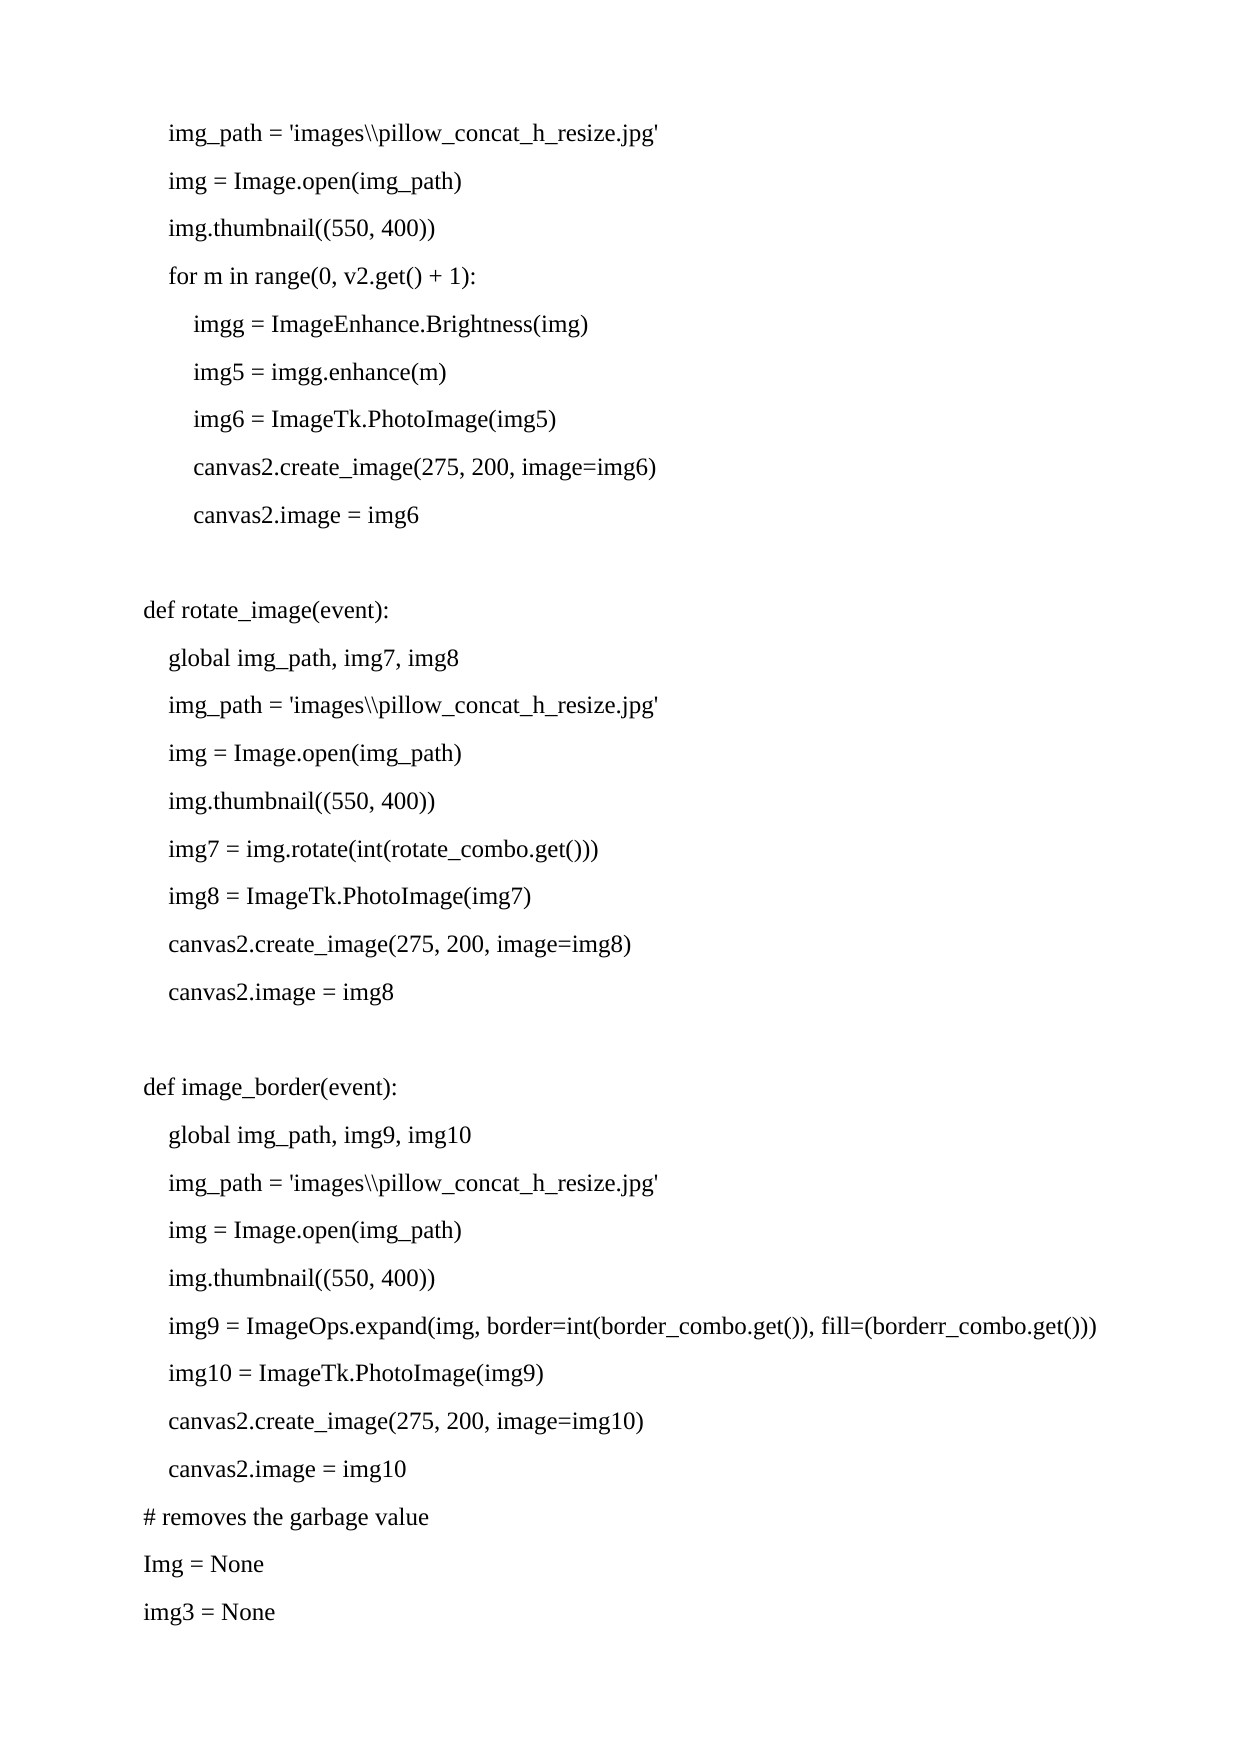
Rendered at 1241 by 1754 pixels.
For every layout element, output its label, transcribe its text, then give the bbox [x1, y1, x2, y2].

text img_path = 'images\\pillow_concat_h_resize.jpg' [118, 691, 1122, 719]
text img.thumbnail((550, 400)) [118, 213, 1122, 242]
text img8 = ImageTk.PhotoImage(img7) [118, 881, 1122, 910]
text canvas2.create_image(275, 200, image=img6) [118, 452, 1122, 481]
text img.thumbnail((550, 400)) [118, 786, 1122, 815]
text canvas2.image = img6 [118, 500, 1122, 528]
text img6 = ImageTk.PhotoImage(img5) [118, 404, 1122, 433]
text img7 = img.rotate(int(rotate_combo.get())) [118, 834, 1122, 862]
text canvas2.image = img8 [118, 977, 1122, 1006]
text img9 = ImageOps.expand(img, border=int(border_combo.get()), fill=(borderr_combo.get())) [118, 1311, 1122, 1339]
text img3 = None [118, 1597, 1122, 1626]
text img.thumbnail((550, 400)) [118, 1263, 1122, 1292]
text Img = None [118, 1549, 1122, 1578]
text def image_border(event): [118, 1072, 1122, 1101]
text img = Image.open(img_path) [118, 738, 1122, 767]
text img = Image.open(img_path) [118, 166, 1122, 194]
text img5 = imgg.enhance(m) [118, 357, 1122, 385]
text def rotate_image(event): [118, 595, 1122, 624]
text canvas2.image = img10 [118, 1454, 1122, 1483]
text img = Image.open(img_path) [118, 1215, 1122, 1244]
text canvas2.create_image(275, 200, image=img8) [118, 929, 1122, 958]
text img10 = ImageTk.PhotoImage(img9) [118, 1358, 1122, 1387]
text global img_path, img7, img8 [118, 643, 1122, 672]
text img_path = 'images\\pillow_concat_h_resize.jpg' [118, 118, 1122, 147]
text for m in range(0, v2.get() + 1): [118, 261, 1122, 290]
text canvas2.create_image(275, 200, image=img10) [118, 1406, 1122, 1435]
text imgg = ImageEnhance.Brightness(img) [118, 309, 1122, 338]
text # removes the garbage value [118, 1502, 1122, 1530]
text img_path = 'images\\pillow_concat_h_resize.jpg' [118, 1168, 1122, 1196]
text global img_path, img9, img10 [118, 1120, 1122, 1149]
